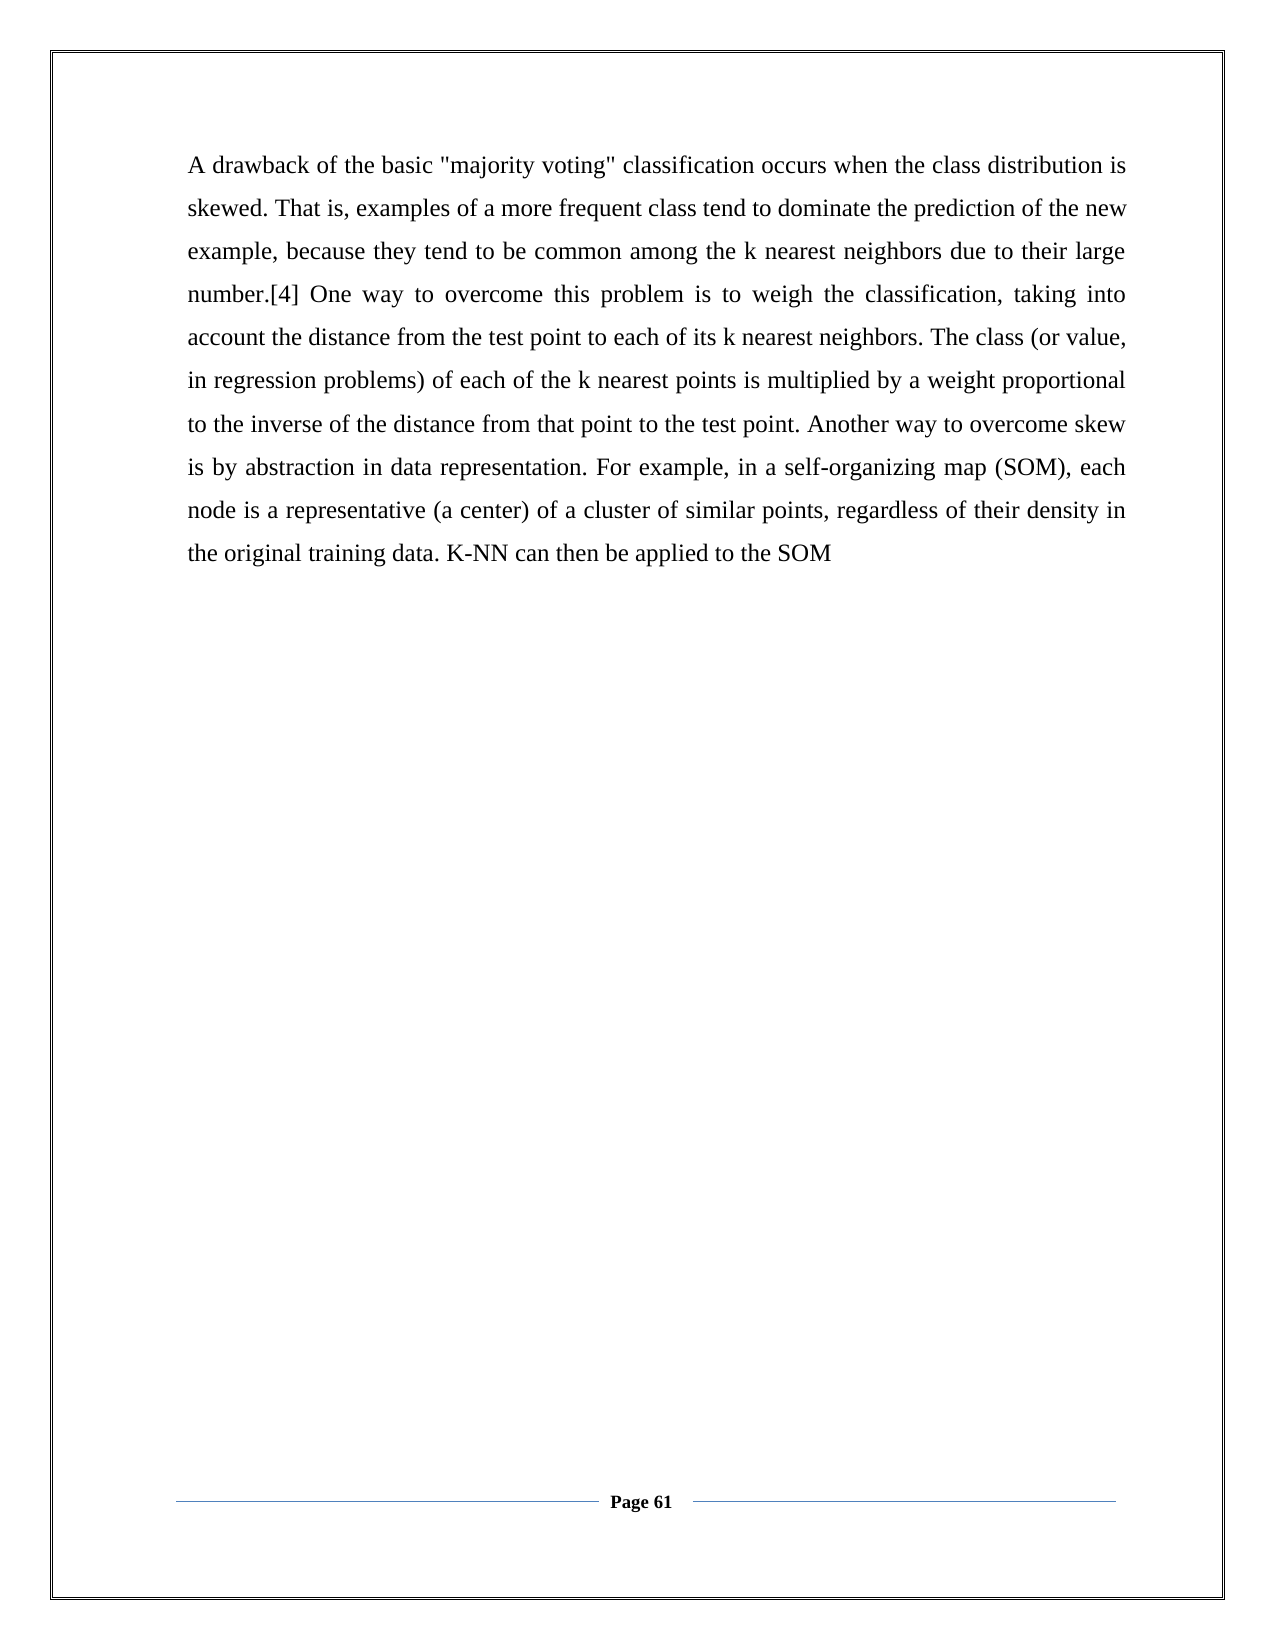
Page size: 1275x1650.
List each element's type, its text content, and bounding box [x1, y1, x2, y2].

text A drawback of the basic "majority voting" classification occurs when the class distribution is skewed. That is, examples of a more frequent class tend to dominate the prediction of the new example, because they tend to be common among the k nearest neighbors due to their large number.[4] One way to overcome this problem is to weigh the classification, taking into account the distance from the test point to each of its k nearest neighbors. The class (or value, in regression problems) of each of the k nearest points is multiplied by a weight proportional to the inverse of the distance from that point to the test point. Another way to overcome skew is by abstraction in data representation. For example, in a self-organizing map (SOM), each node is a representative (a center) of a cluster of similar points, regardless of their density in the original training data. K-NN can then be applied to the SOM [187, 150, 1127, 567]
